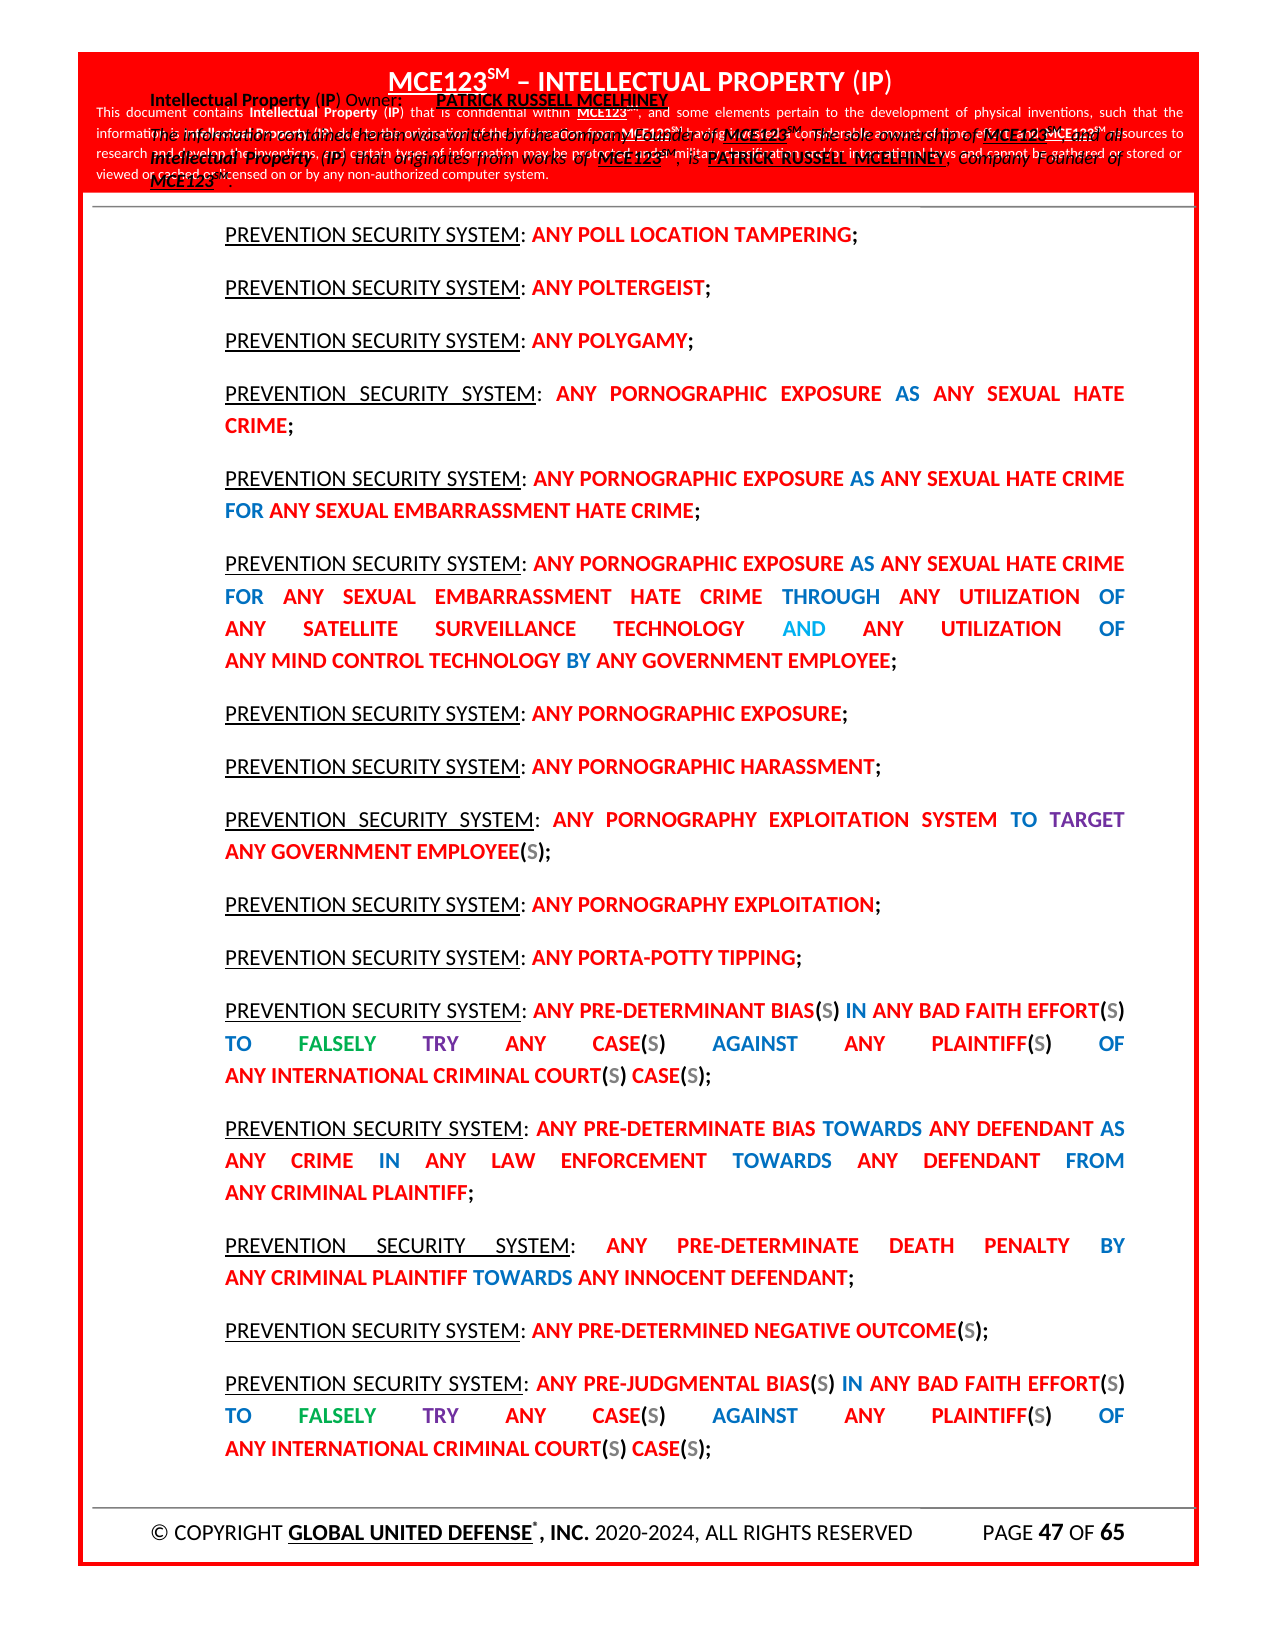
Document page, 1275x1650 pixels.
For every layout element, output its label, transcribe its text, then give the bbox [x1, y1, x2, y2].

text PREVENTION SECURITY SYSTEM: ANY POLTERGEIST; [225, 273, 1125, 301]
text PREVENTION SECURITY SYSTEM: ANY PORNOGRAPHIC EXPOSURE AS ANY SEXUAL HATE CRIME FOR ANY SEXUAL EMBARRASSMENT HATE CRIME THROUGH ANY UTILIZATION OF ANY SATELLITE SURVEILLANCE TECHNOLOGY AND ANY UTILIZATION OF ANY MIND CONTROL TECHNOLOGY BY ANY GOVERNMENT EMPLOYEE; [225, 549, 1125, 674]
text PREVENTION SECURITY SYSTEM: ANY PORNOGRAPHY EXPLOITATION SYSTEM TO TARGET ANY GOVERNMENT EMPLOYEE(S); [225, 805, 1125, 865]
text PREVENTION SECURITY SYSTEM: ANY POLL LOCATION TAMPERING; [225, 220, 1125, 248]
text PREVENTION SECURITY SYSTEM: ANY PRE-JUDGMENTAL BIAS(S) IN ANY BAD FAITH EFFORT(S) TO FALSELY TRY ANY CASE(S) AGAINST ANY PLAINTIFF(S) OF ANY INTERNATIONAL CRIMINAL COURT(S) CASE(S); [225, 1369, 1125, 1462]
text PREVENTION SECURITY SYSTEM: ANY PORNOGRAPHIC EXPOSURE; [225, 699, 1125, 727]
text PREVENTION SECURITY SYSTEM: ANY PRE-DETERMINATE BIAS TOWARDS ANY DEFENDANT AS ANY CRIME IN ANY LAW ENFORCEMENT TOWARDS ANY DEFENDANT FROM ANY CRIMINAL PLAINTIFF; [225, 1114, 1125, 1206]
text PREVENTION SECURITY SYSTEM: ANY PORNOGRAPHIC EXPOSURE AS ANY SEXUAL HATE CRIME; [225, 379, 1125, 439]
text PREVENTION SECURITY SYSTEM: ANY PRE-DETERMINANT BIAS(S) IN ANY BAD FAITH EFFORT(S) TO FALSELY TRY ANY CASE(S) AGAINST ANY PLAINTIFF(S) OF ANY INTERNATIONAL CRIMINAL COURT(S) CASE(S); [225, 996, 1125, 1089]
text PREVENTION SECURITY SYSTEM: ANY POLYGAMY; [225, 326, 1125, 354]
text PREVENTION SECURITY SYSTEM: ANY PRE-DETERMINED NEGATIVE OUTCOME(S); [225, 1316, 1125, 1344]
text PREVENTION SECURITY SYSTEM: ANY PORNOGRAPHIC EXPOSURE AS ANY SEXUAL HATE CRIME FOR ANY SEXUAL EMBARRASSMENT HATE CRIME; [225, 464, 1125, 524]
text PREVENTION SECURITY SYSTEM: ANY PORNOGRAPHY EXPLOITATION; [225, 890, 1125, 918]
text PREVENTION SECURITY SYSTEM: ANY PORNOGRAPHIC HARASSMENT; [225, 752, 1125, 780]
text PREVENTION SECURITY SYSTEM: ANY PRE-DETERMINATE DEATH PENALTY BY ANY CRIMINAL PLAINTIFF TOWARDS ANY INNOCENT DEFENDANT; [225, 1231, 1125, 1291]
text PREVENTION SECURITY SYSTEM: ANY PORTA-POTTY TIPPING; [225, 943, 1125, 971]
